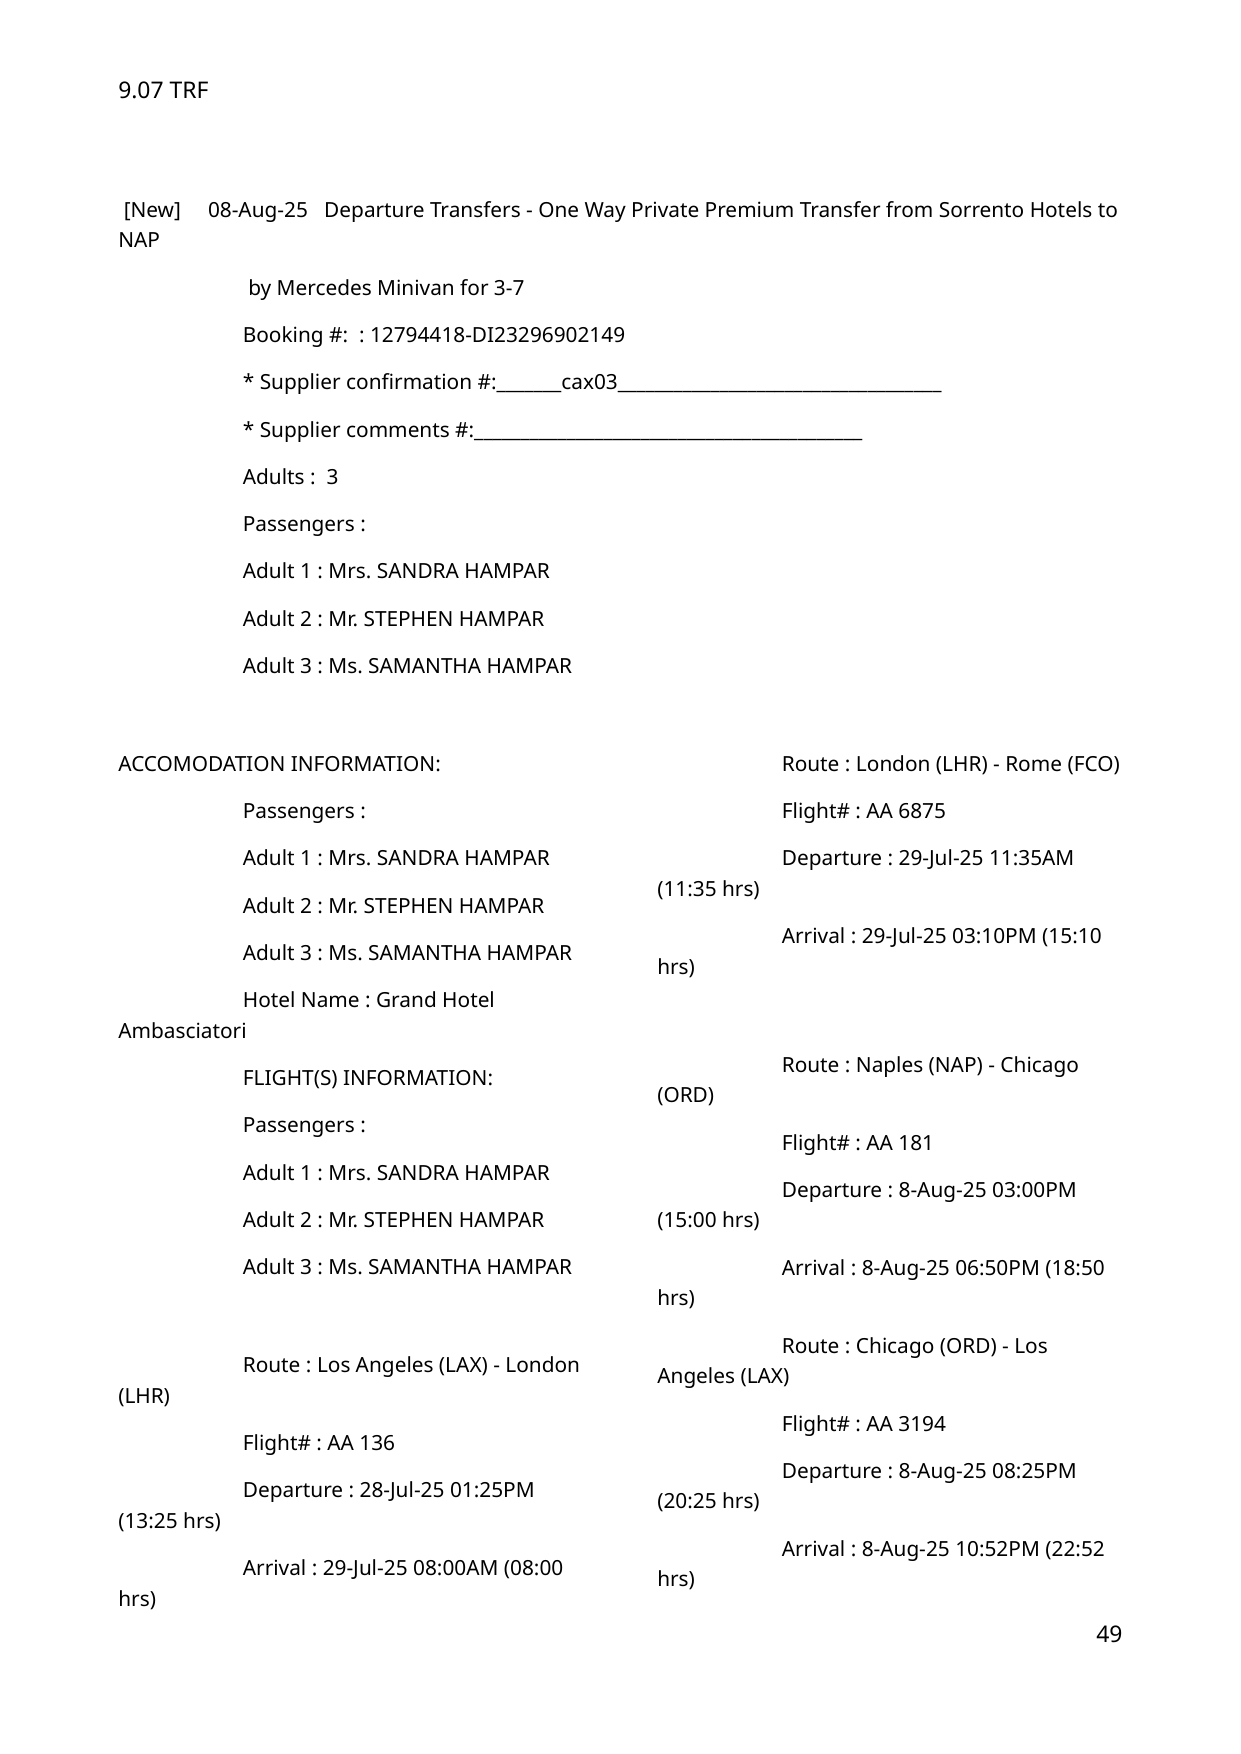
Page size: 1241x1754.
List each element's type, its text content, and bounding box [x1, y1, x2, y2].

text Arrival : 8-Aug-25 10:52PM (22:52 hrs) [657, 1534, 1122, 1593]
text Passengers : [118, 796, 583, 824]
text Passengers : [118, 1111, 583, 1139]
text Adult 1 : Mrs. SANDRA HAMPAR [118, 843, 583, 872]
text Adult 2 : Mr. STEPHEN HAMPAR [118, 604, 1122, 632]
text Departure : 8-Aug-25 08:25PM (20:25 hrs) [657, 1456, 1122, 1515]
text Adults : 3 [118, 462, 1122, 490]
text Adult 3 : Ms. SAMANTHA HAMPAR [118, 938, 583, 966]
text Hotel Name : Grand Hotel Ambasciatori [118, 985, 583, 1044]
text Adult 1 : Mrs. SANDRA HAMPAR [118, 557, 1122, 585]
text Adult 2 : Mr. STEPHEN HAMPAR [118, 1205, 583, 1233]
text Route : Chicago (ORD) - Los Angeles (LAX) [657, 1331, 1122, 1390]
text Adult 3 : Ms. SAMANTHA HAMPAR [118, 651, 1122, 679]
text FLIGHT(S) INFORMATION: [118, 1063, 583, 1092]
text * Supplier confirmation #:_______cax03___________________________________ [118, 367, 1122, 396]
text [New] 08-Aug-25 Departure Transfers - One Way Private Premium Transfer from Sorrento Hotels to NAP [118, 195, 1122, 254]
text Adult 3 : Ms. SAMANTHA HAMPAR [118, 1252, 583, 1281]
text Arrival : 8-Aug-25 06:50PM (18:50 hrs) [657, 1253, 1122, 1312]
text Flight# : AA 136 [118, 1428, 583, 1456]
text Adult 2 : Mr. STEPHEN HAMPAR [118, 891, 583, 919]
text Arrival : 29-Jul-25 03:10PM (15:10 hrs) [657, 921, 1122, 980]
text Route : Naples (NAP) - Chicago (ORD) [657, 1050, 1122, 1109]
text Route : London (LHR) - Rome (FCO) [657, 749, 1122, 777]
text Departure : 29-Jul-25 11:35AM (11:35 hrs) [657, 843, 1122, 902]
text Route : Los Angeles (LAX) - London (LHR) [118, 1350, 583, 1409]
text Adult 1 : Mrs. SANDRA HAMPAR [118, 1158, 583, 1186]
text * Supplier comments #:__________________________________________ [118, 415, 1122, 443]
text ACCOMODATION INFORMATION: [118, 749, 583, 777]
text Departure : 28-Jul-25 01:25PM (13:25 hrs) [118, 1475, 583, 1534]
text Flight# : AA 6875 [657, 796, 1122, 824]
text Departure : 8-Aug-25 03:00PM (15:00 hrs) [657, 1175, 1122, 1234]
text Flight# : AA 3194 [657, 1409, 1122, 1437]
text Passengers : [118, 509, 1122, 538]
text by Mercedes Minivan for 3-7 [118, 273, 1122, 301]
text Flight# : AA 181 [657, 1128, 1122, 1156]
text Booking #: : 12794418-DI23296902149 [118, 320, 1122, 348]
text Arrival : 29-Jul-25 08:00AM (08:00 hrs) [118, 1553, 583, 1612]
